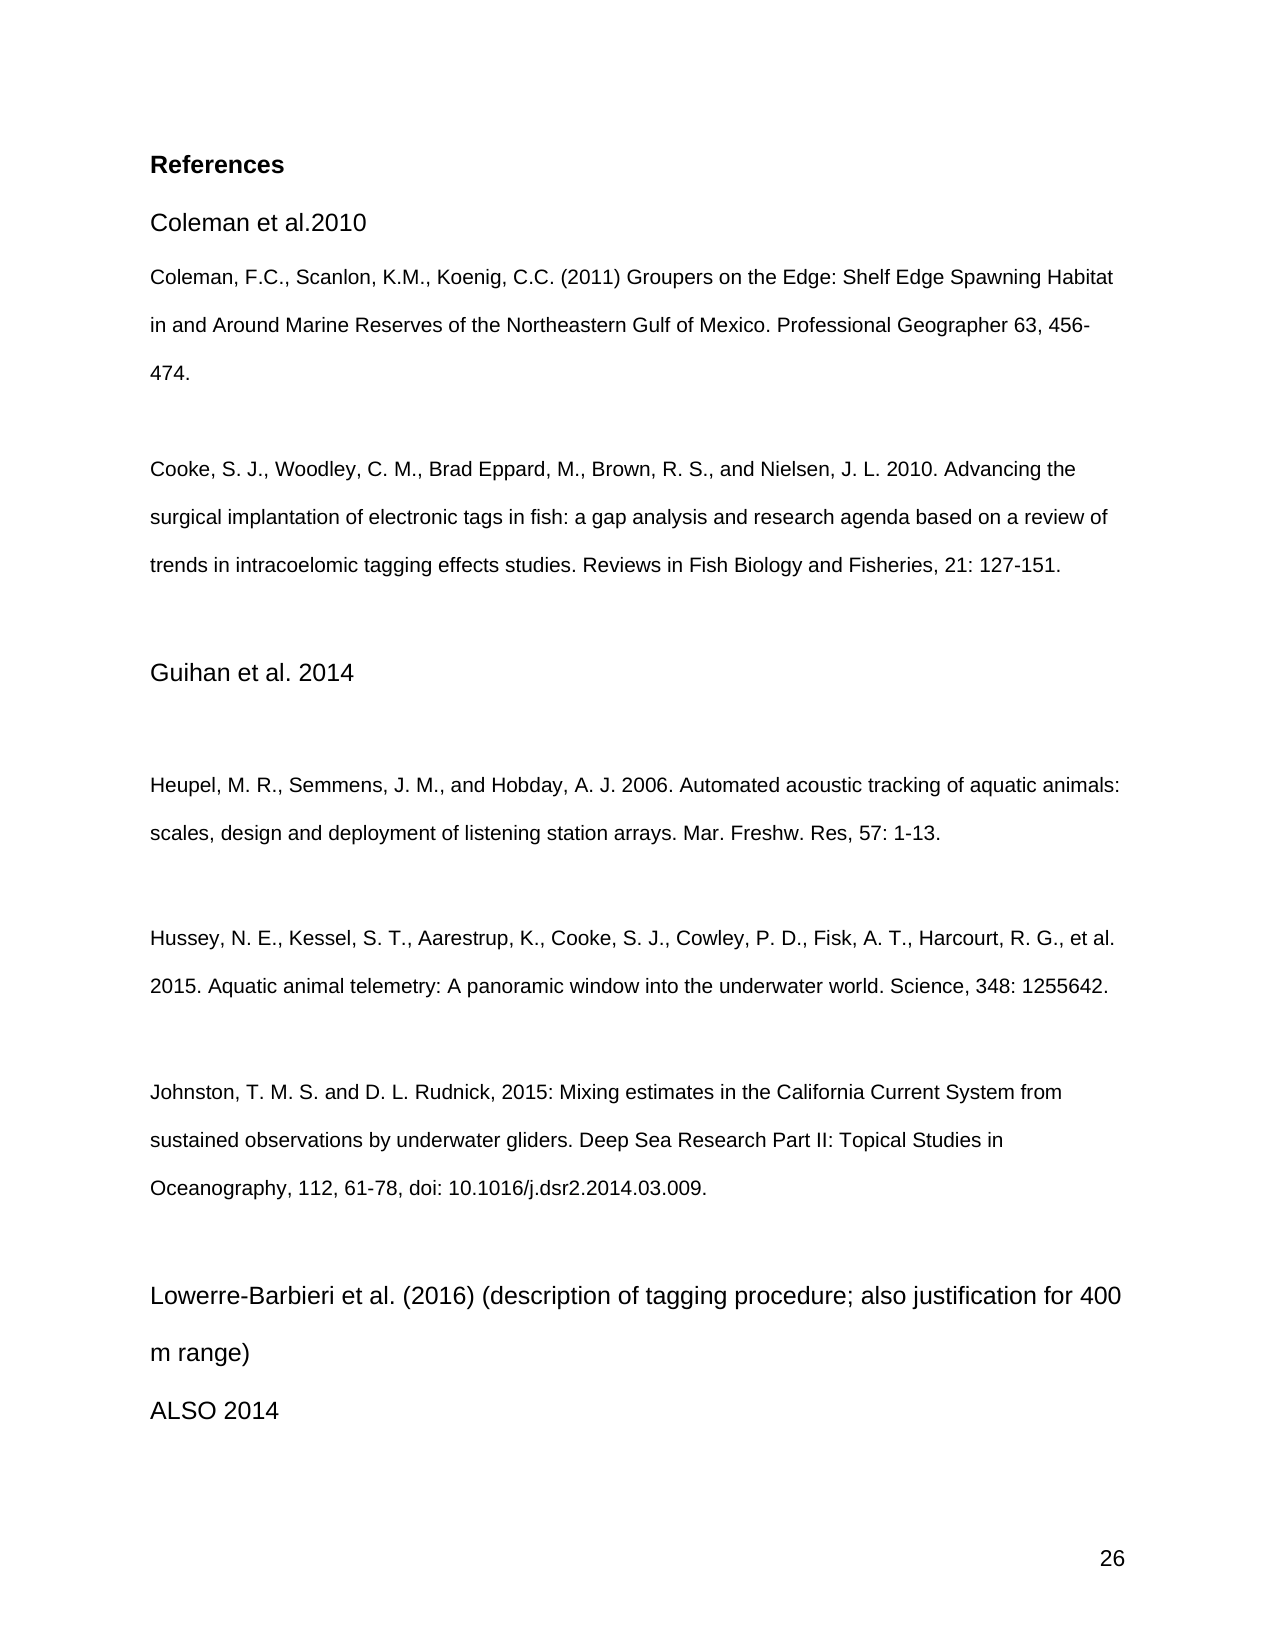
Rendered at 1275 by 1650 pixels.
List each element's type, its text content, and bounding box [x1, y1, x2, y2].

text Hussey, N. E., Kessel, S. T., Aarestrup, K., Cooke, S. J., Cowley, P. D., Fisk, A. T., Harcourt, R. G., et al. 2015. Aquatic animal telemetry: A panoramic window into the underwater world. Science, 348: 1255642. [150, 926, 1125, 998]
text ALSO 2014 [150, 1396, 1125, 1424]
text Heupel, M. R., Semmens, J. M., and Hobday, A. J. 2006. Automated acoustic tracking of aquatic animals: scales, design and deployment of listening station arrays. Mar. Freshw. Res, 57: 1-13. [150, 773, 1125, 845]
text References [150, 150, 1125, 179]
text Coleman, F.C., Scanlon, K.M., Koenig, C.C. (2011) Groupers on the Edge: Shelf Edge Spawning Habitat in and Around Marine Reserves of the Northeastern Gulf of Mexico. Professional Geographer 63, 456-474. [150, 265, 1125, 385]
text Cooke, S. J., Woodley, C. M., Brad Eppard, M., Brown, R. S., and Nielsen, J. L. 2010. Advancing the surgical implantation of electronic tags in fish: a gap analysis and research agenda based on a review of trends in intracoelomic tagging effects studies. Reviews in Fish Biology and Fisheries, 21: 127-151. [150, 457, 1125, 576]
text Lowerre-Barbieri et al. (2016) (description of tagging procedure; also justification for 400 m range) [150, 1281, 1125, 1367]
text Johnston, T. M. S. and D. L. Rudnick, 2015: Mixing estimates in the California Current System from sustained observations by underwater gliders. Deep Sea Research Part II: Topical Studies in Oceanography, 112, 61-78, doi: 10.1016/j.dsr2.2014.03.009. [150, 1079, 1125, 1199]
text Coleman et al.2010 [150, 207, 1125, 236]
text Guihan et al. 2014 [150, 658, 1125, 687]
